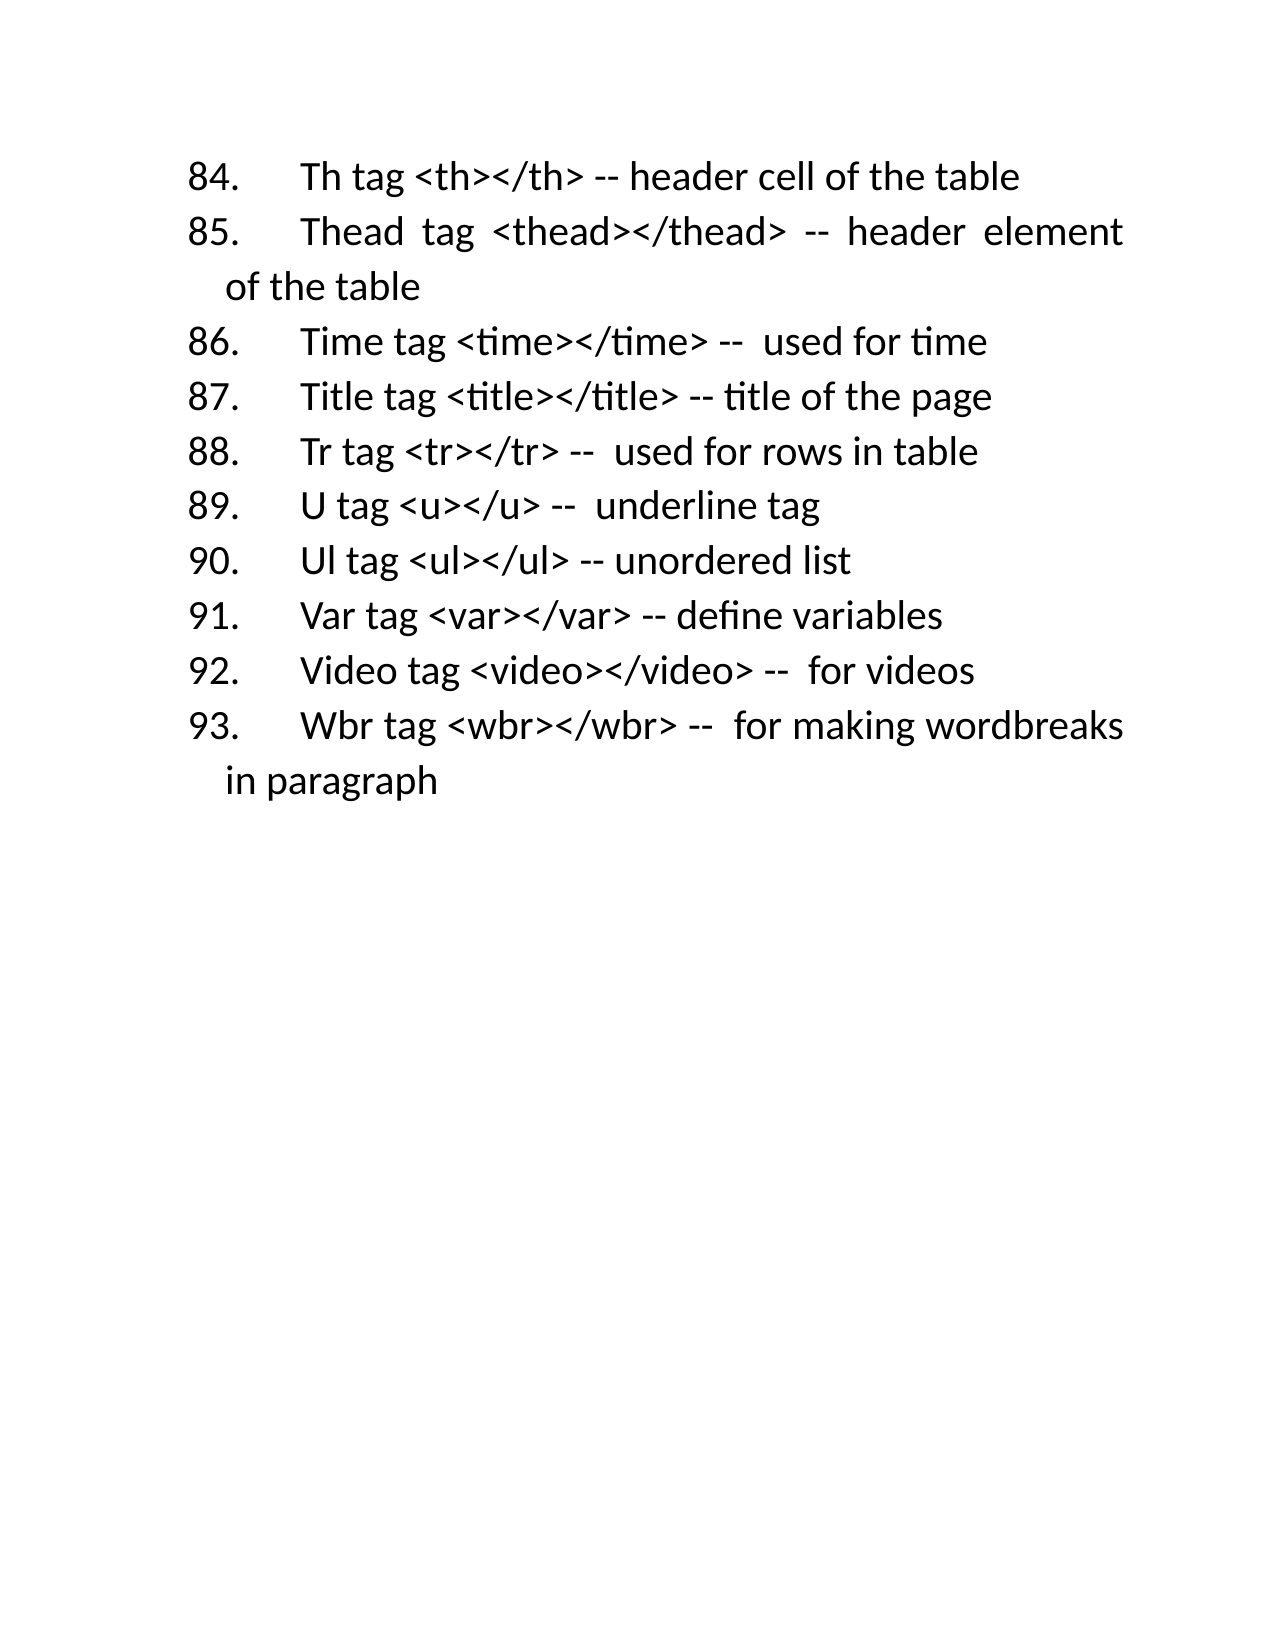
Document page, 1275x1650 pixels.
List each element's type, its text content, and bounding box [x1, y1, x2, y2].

list Title tag <title></title> -- title of the page [187, 369, 1125, 420]
list Var tag <var></var> -- define variables [187, 589, 1125, 640]
list U tag <u></u> -- underline tag [187, 479, 1125, 530]
list Video tag <video></video> -- for videos [187, 644, 1125, 695]
list Thead tag <thead></thead> -- header element of the table [187, 205, 1125, 311]
list Time tag <time></time> -- used for time [187, 315, 1125, 366]
list Ul tag <ul></ul> -- unordered list [187, 534, 1125, 585]
list Th tag <th></th> -- header cell of the table [187, 150, 1125, 201]
list Tr tag <tr></tr> -- used for rows in table [187, 424, 1125, 475]
list Wbr tag <wbr></wbr> -- for making wordbreaks in paragraph [187, 699, 1125, 805]
